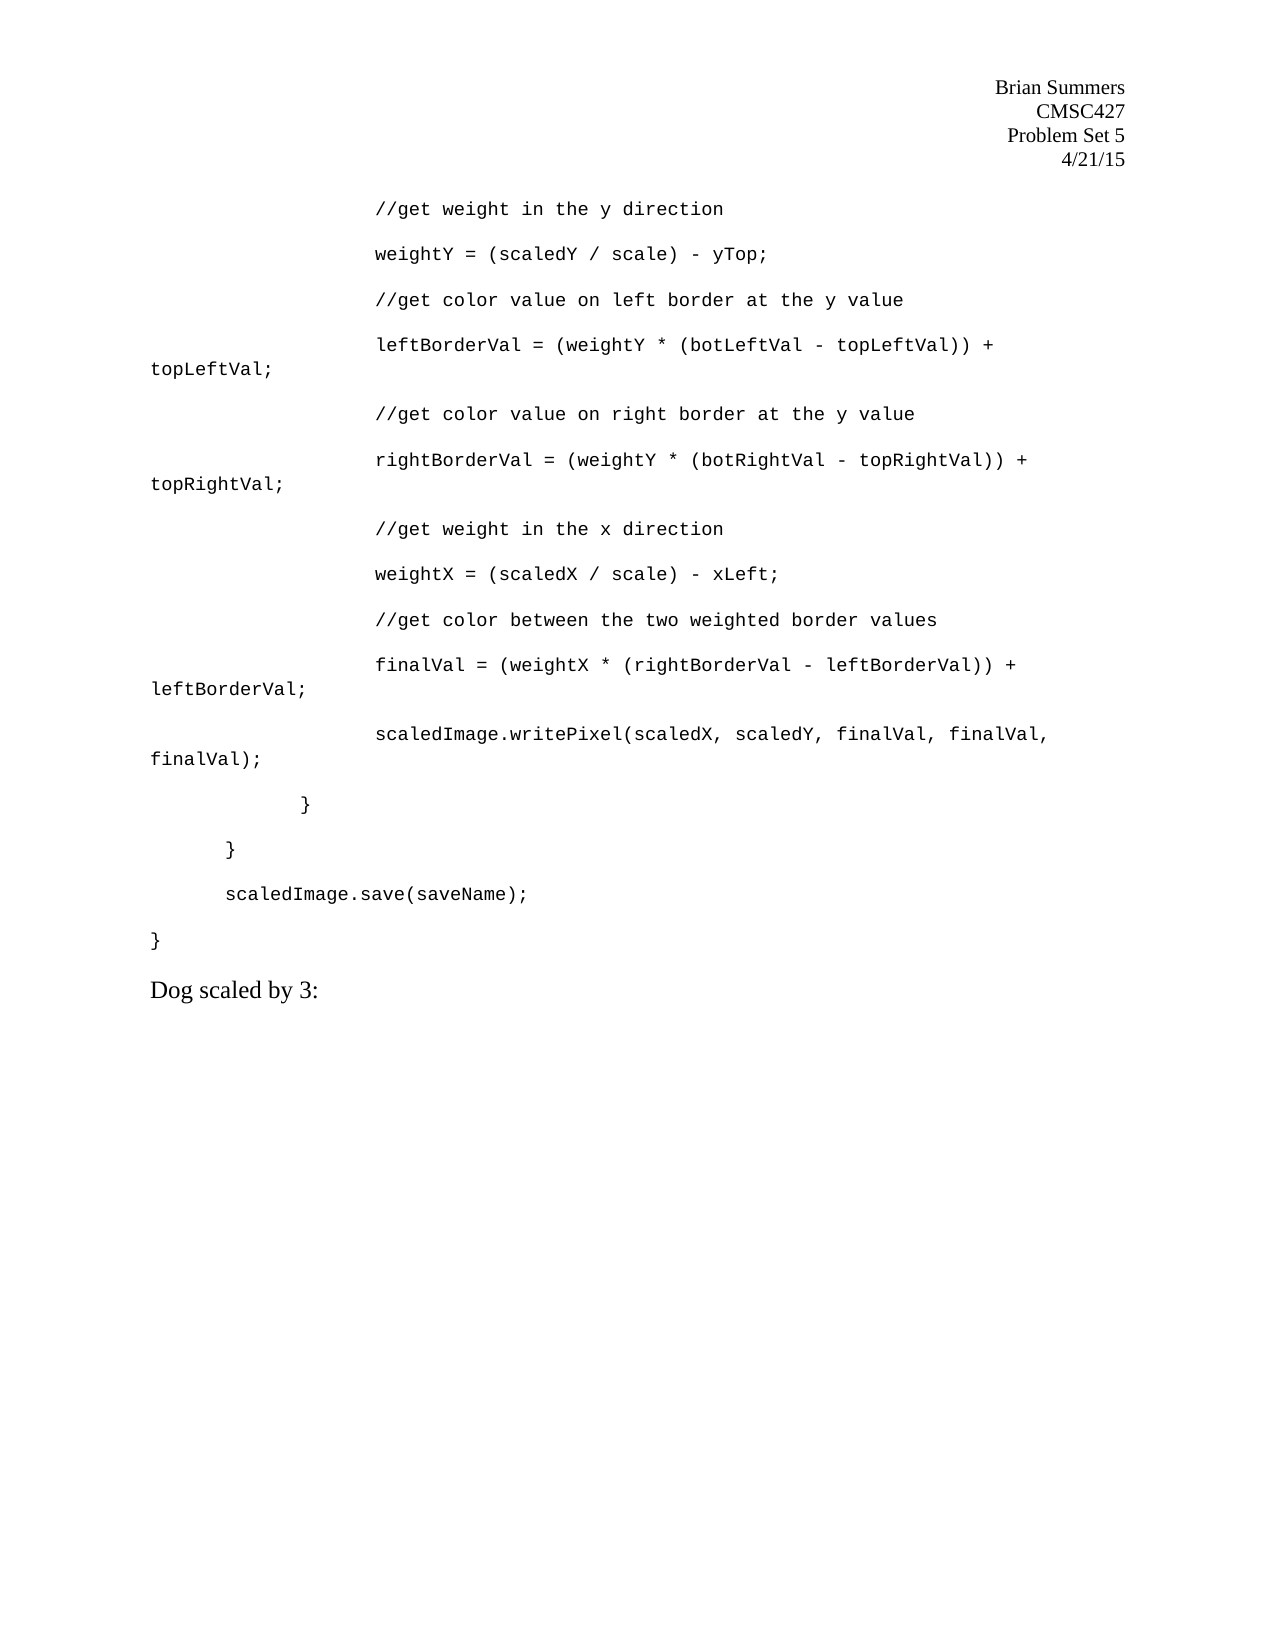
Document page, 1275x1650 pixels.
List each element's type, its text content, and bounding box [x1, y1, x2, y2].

text weightX = (scaledX / scale) - xLeft; [150, 565, 1125, 586]
text scaledImage.save(saveName); [150, 885, 1125, 906]
text //get weight in the x direction [150, 520, 1125, 541]
text //get color value on left border at the y value [150, 290, 1125, 312]
text } [150, 840, 1125, 861]
text } [150, 930, 1125, 952]
text weightY = (scaledY / scale) - yTop; [150, 245, 1125, 266]
text } [150, 795, 1125, 816]
text rightBorderVal = (weightY * (botRightVal - topRightVal)) + topRightVal; [150, 450, 1125, 496]
text //get color value on right border at the y value [150, 405, 1125, 426]
text scaledImage.writePixel(scaledX, scaledY, finalVal, finalVal, finalVal); [150, 725, 1125, 771]
text Dog scaled by 3: [150, 976, 1125, 1004]
text leftBorderVal = (weightY * (botLeftVal - topLeftVal)) + topLeftVal; [150, 336, 1125, 381]
text //get weight in the y direction [150, 200, 1125, 221]
text //get color between the two weighted border values [150, 610, 1125, 632]
text finalVal = (weightX * (rightBorderVal - leftBorderVal)) + leftBorderVal; [150, 656, 1125, 701]
